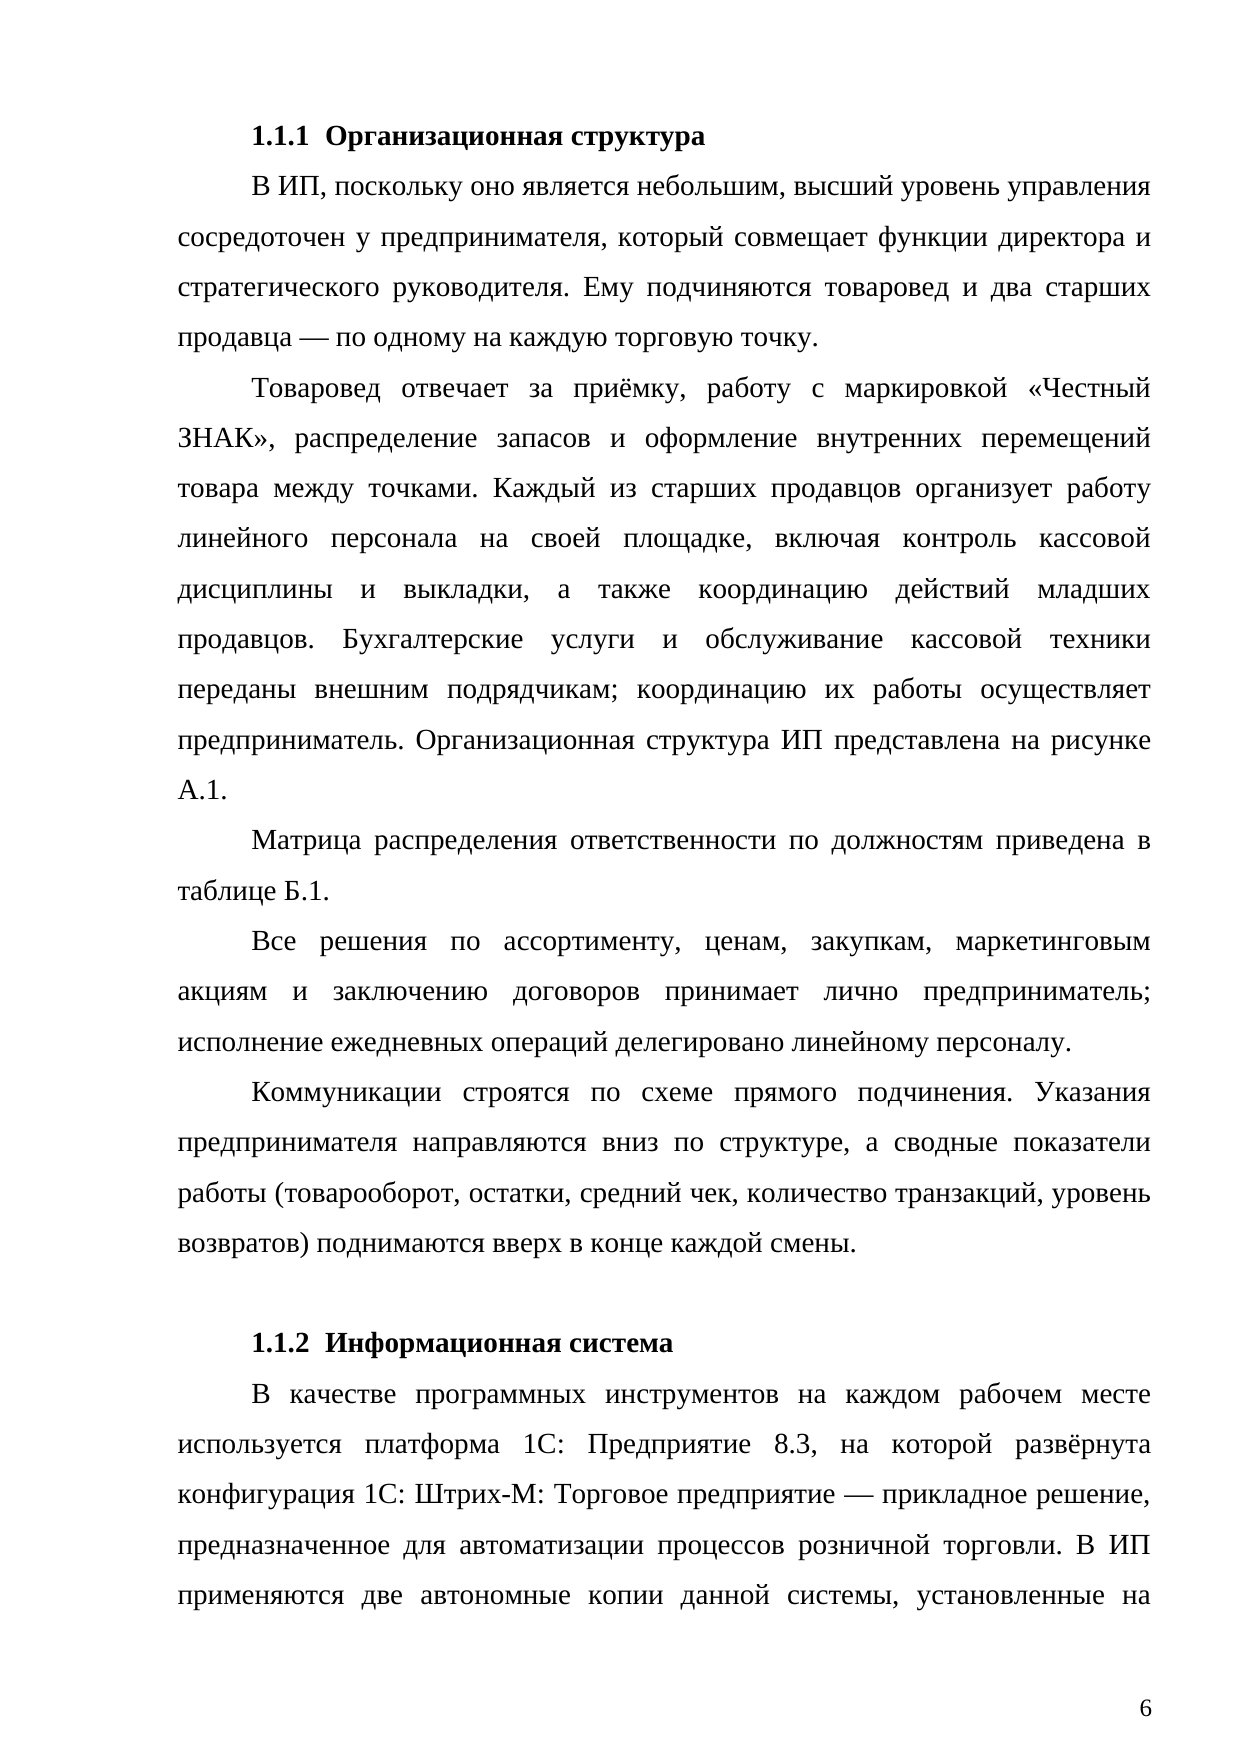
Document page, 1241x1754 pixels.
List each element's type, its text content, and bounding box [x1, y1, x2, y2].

text Все решения по ассортименту, ценам, закупкам, маркетинговым акциям и заключению договоров принимает лично предприниматель; исполнение ежедневных операций делегировано линейному персоналу. [177, 923, 1152, 1057]
text Матрица распределения ответственности по должностям приведена в таблице Б.1. [177, 822, 1152, 906]
text Товаровед отвечает за приёмку, работу с маркировкой «Честный ЗНАК», распределение запасов и оформление внутренних перемещений товара между точками. Каждый из старших продавцов организует работу линейного персонала на своей площадке, включая контроль кассовой дисциплины и выкладки, а также координацию действий младших продавцов. Бухгалтерские услуги и обслуживание кассовой техники переданы внешним подрядчикам; координацию их работы осуществляет предприниматель. Организационная структура ИП представлена на рисунке А.1. [177, 370, 1152, 806]
list Организационная структура [177, 118, 1152, 152]
text Коммуникации строятся по схеме прямого подчинения. Указания предпринимателя направляются вниз по структуре, а сводные показатели работы (товарооборот, остатки, средний чек, количество транзакций, уровень возвратов) поднимаются вверх в конце каждой смены. [177, 1074, 1152, 1258]
list Информационная система [177, 1326, 1152, 1359]
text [177, 1376, 1152, 1611]
text В ИП, поскольку оно является небольшим, высший уровень управления сосредоточен у предпринимателя, который совмещает функции директора и стратегического руководителя. Ему подчиняются товаровед и два старших продавца — по одному на каждую торговую точку. [177, 168, 1152, 353]
